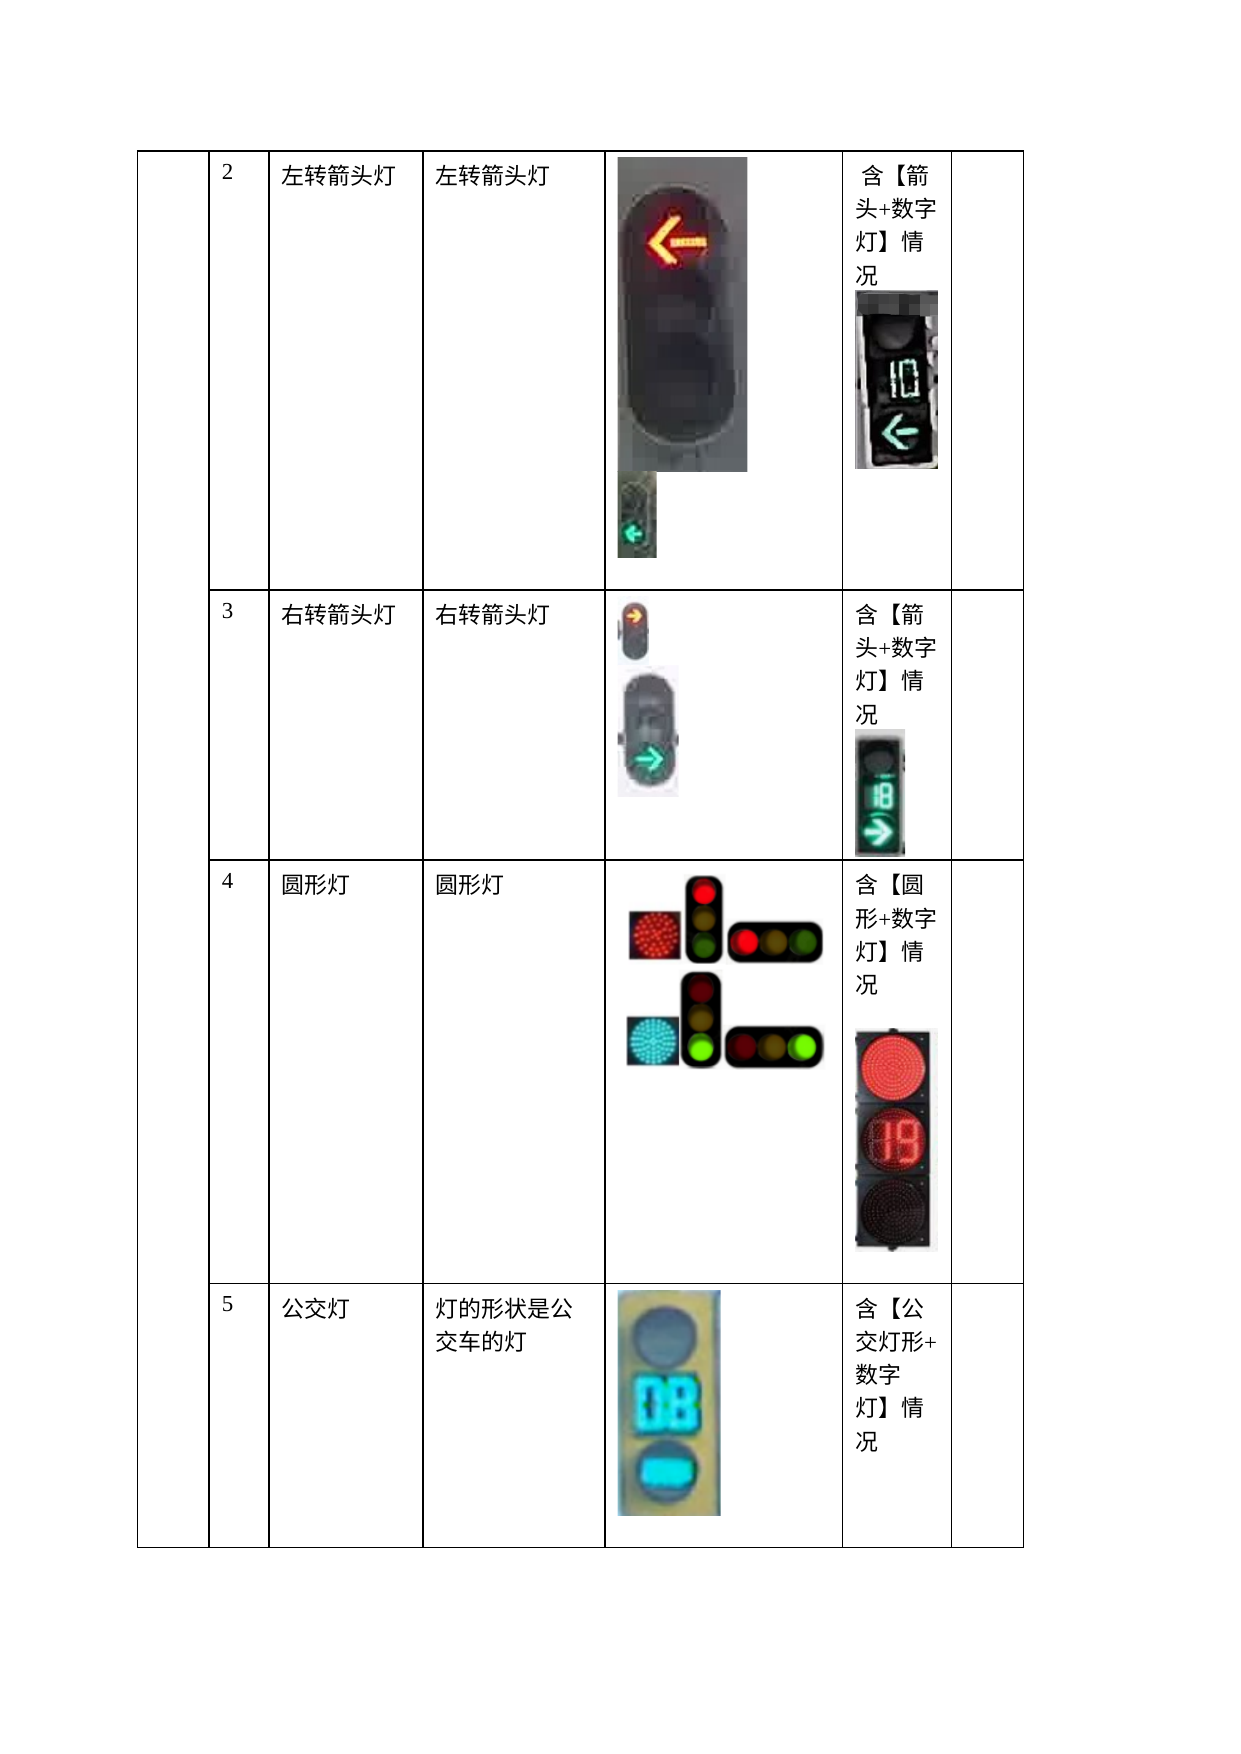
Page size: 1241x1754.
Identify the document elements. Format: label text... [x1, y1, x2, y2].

table_cell [952, 152, 1023, 589]
table_cell 灯的形状是公交车的灯 [424, 1284, 604, 1547]
table_cell [952, 861, 1023, 1283]
picture [855, 290, 938, 469]
table_cell [952, 1284, 1023, 1547]
table_cell 圆形灯 [424, 861, 604, 1283]
table_cell 5 [210, 1284, 268, 1547]
table_cell 左转箭头灯 [270, 152, 422, 589]
table_cell 左转箭头灯 [424, 152, 604, 589]
table_cell [606, 152, 842, 589]
table_cell 4 [210, 861, 268, 1283]
table_cell 2 [210, 152, 268, 589]
picture [855, 1028, 938, 1252]
table_cell [606, 591, 842, 859]
table_cell 含【圆形+数字灯】情况 [843, 861, 951, 1283]
picture [617, 1290, 721, 1516]
picture [855, 729, 905, 857]
table_cell 公交灯 [270, 1284, 422, 1547]
table_cell 3 [210, 591, 268, 859]
table_cell 右转箭头灯 [424, 591, 604, 859]
table_cell 含【箭头+数字灯】情况 [843, 152, 951, 589]
table_cell [952, 591, 1023, 859]
table_cell 含【箭头+数字灯】情况 [843, 591, 951, 859]
picture [617, 157, 748, 558]
table_cell 圆形灯 [270, 861, 422, 1283]
picture [617, 596, 679, 797]
table_cell [606, 1284, 842, 1547]
table_cell 右转箭头灯 [270, 591, 422, 859]
table_cell [606, 861, 842, 1283]
table_cell [138, 152, 208, 1547]
picture [617, 867, 829, 1071]
table_cell 含【公交灯形+数字灯】情况 [843, 1284, 951, 1547]
